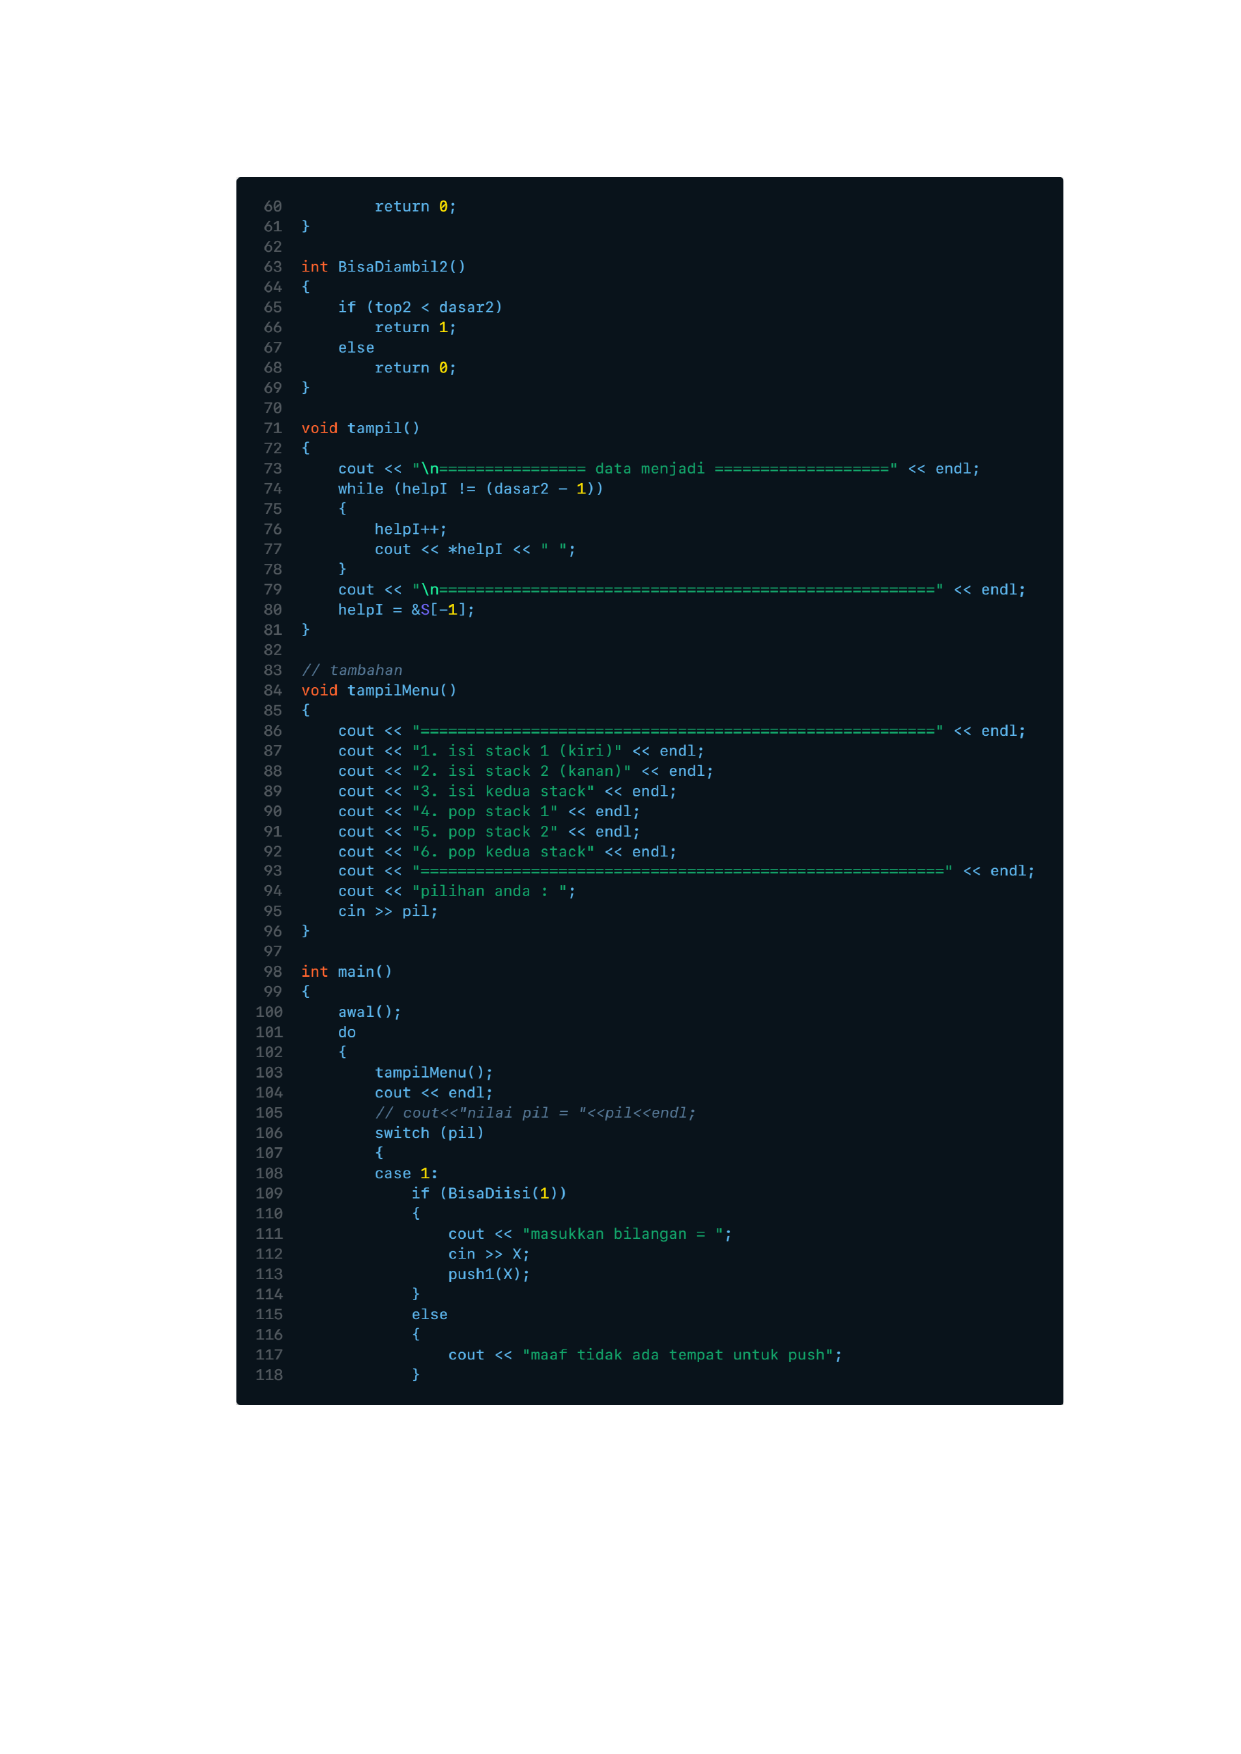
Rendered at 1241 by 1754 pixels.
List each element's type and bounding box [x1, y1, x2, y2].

picture [236, 177, 1064, 1405]
